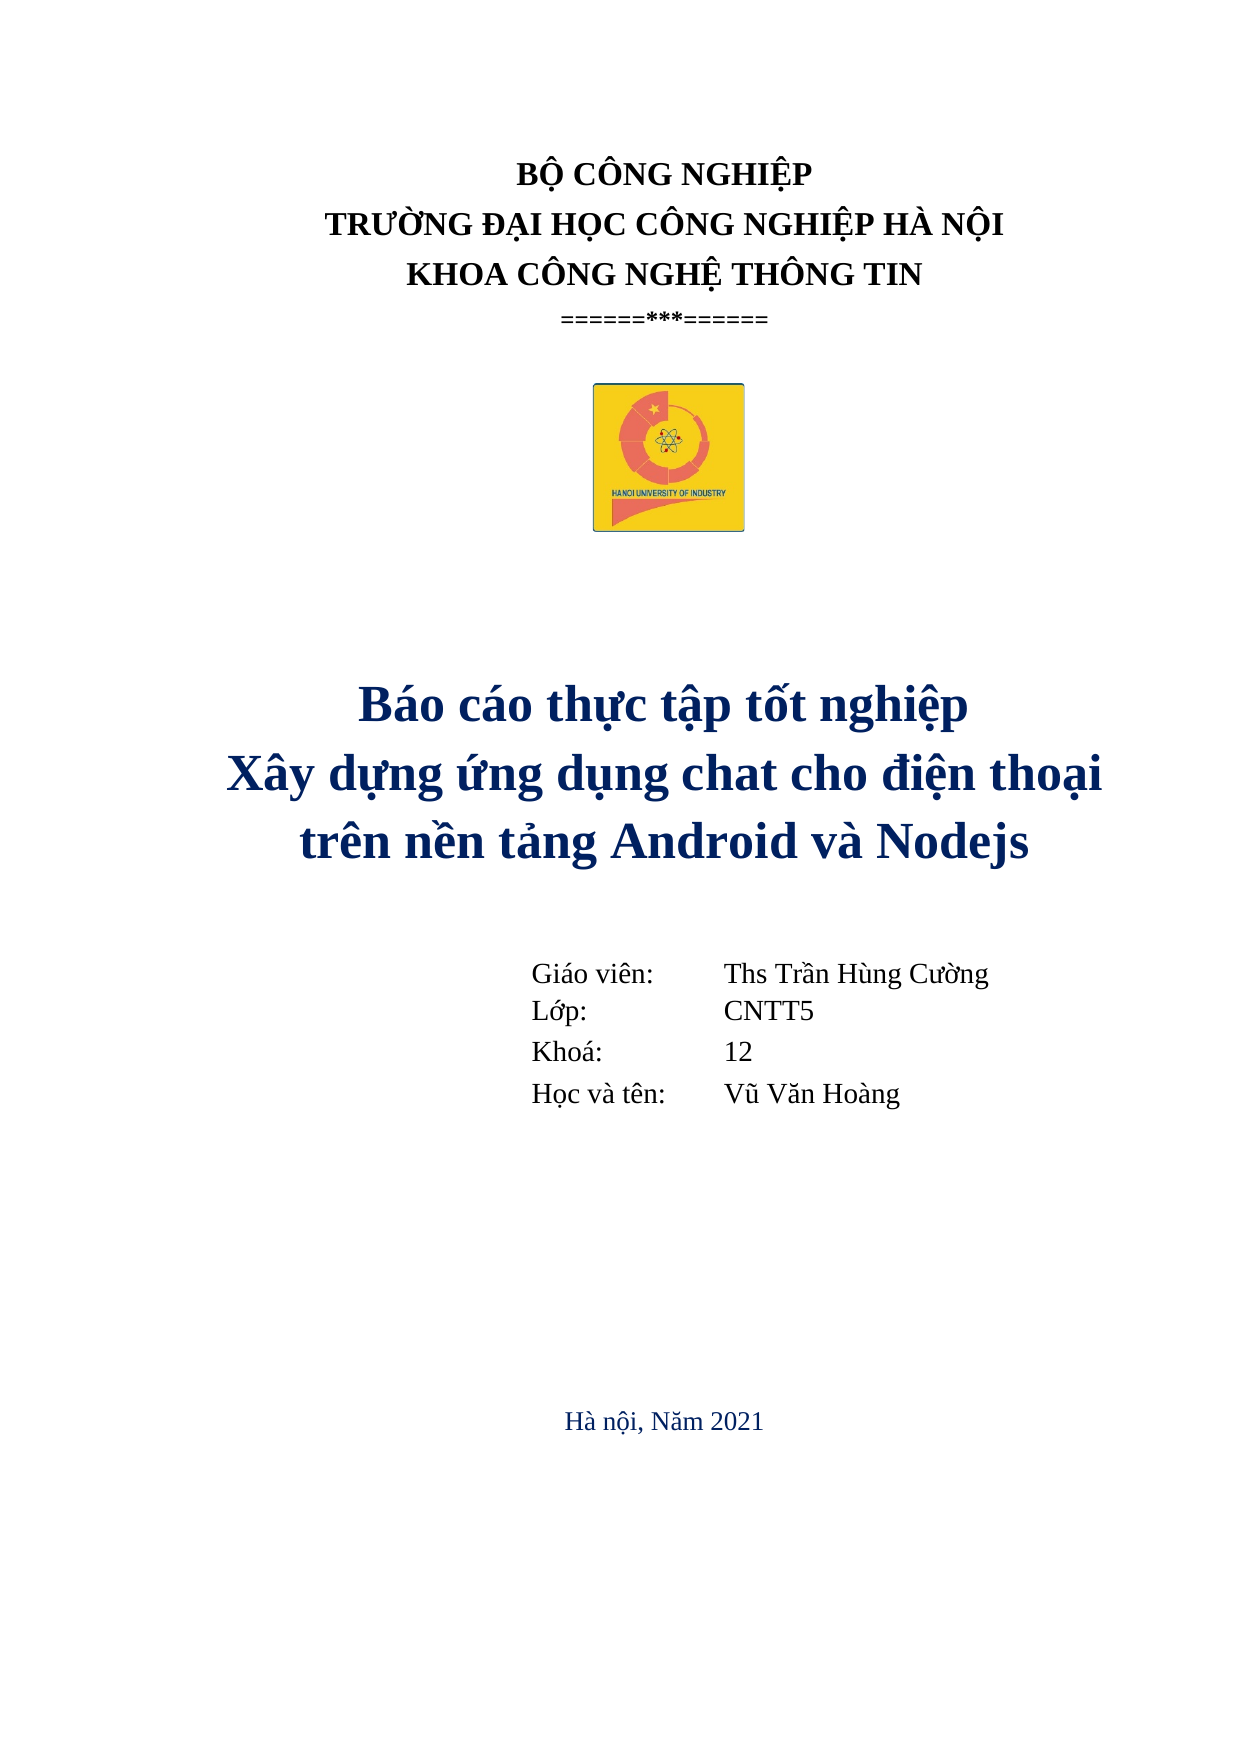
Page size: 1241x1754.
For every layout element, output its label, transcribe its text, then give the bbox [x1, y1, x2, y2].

table_cell Khoá: [520, 1031, 712, 1072]
text Xây dựng ứng dụng chat cho điện thoại trên nền tảng Android và Nodejs [207, 741, 1122, 870]
text KHOA CÔNG NGHỆ THÔNG TIN [207, 254, 1122, 293]
table_header Giáo viên: [520, 948, 712, 989]
table_cell 12 [712, 1031, 1122, 1072]
text TRƯỜNG ĐẠI HỌC CÔNG NGHIỆP HÀ NỘI [207, 204, 1122, 243]
table_cell Lớp: [520, 989, 712, 1031]
table_cell CNTT5 [712, 989, 1122, 1031]
text BỘ CÔNG NGHIỆP [207, 154, 1122, 192]
table_cell Vũ Văn Hoàng [712, 1072, 1122, 1113]
text Hà nội, Năm 2021 [207, 1405, 1122, 1436]
table_header Ths Trần Hùng Cường [712, 948, 1122, 989]
table_cell Học và tên: [520, 1072, 712, 1113]
text ======***====== [207, 305, 1122, 334]
picture [592, 383, 745, 532]
text Báo cáo thực tập tốt nghiệp [207, 672, 1122, 732]
